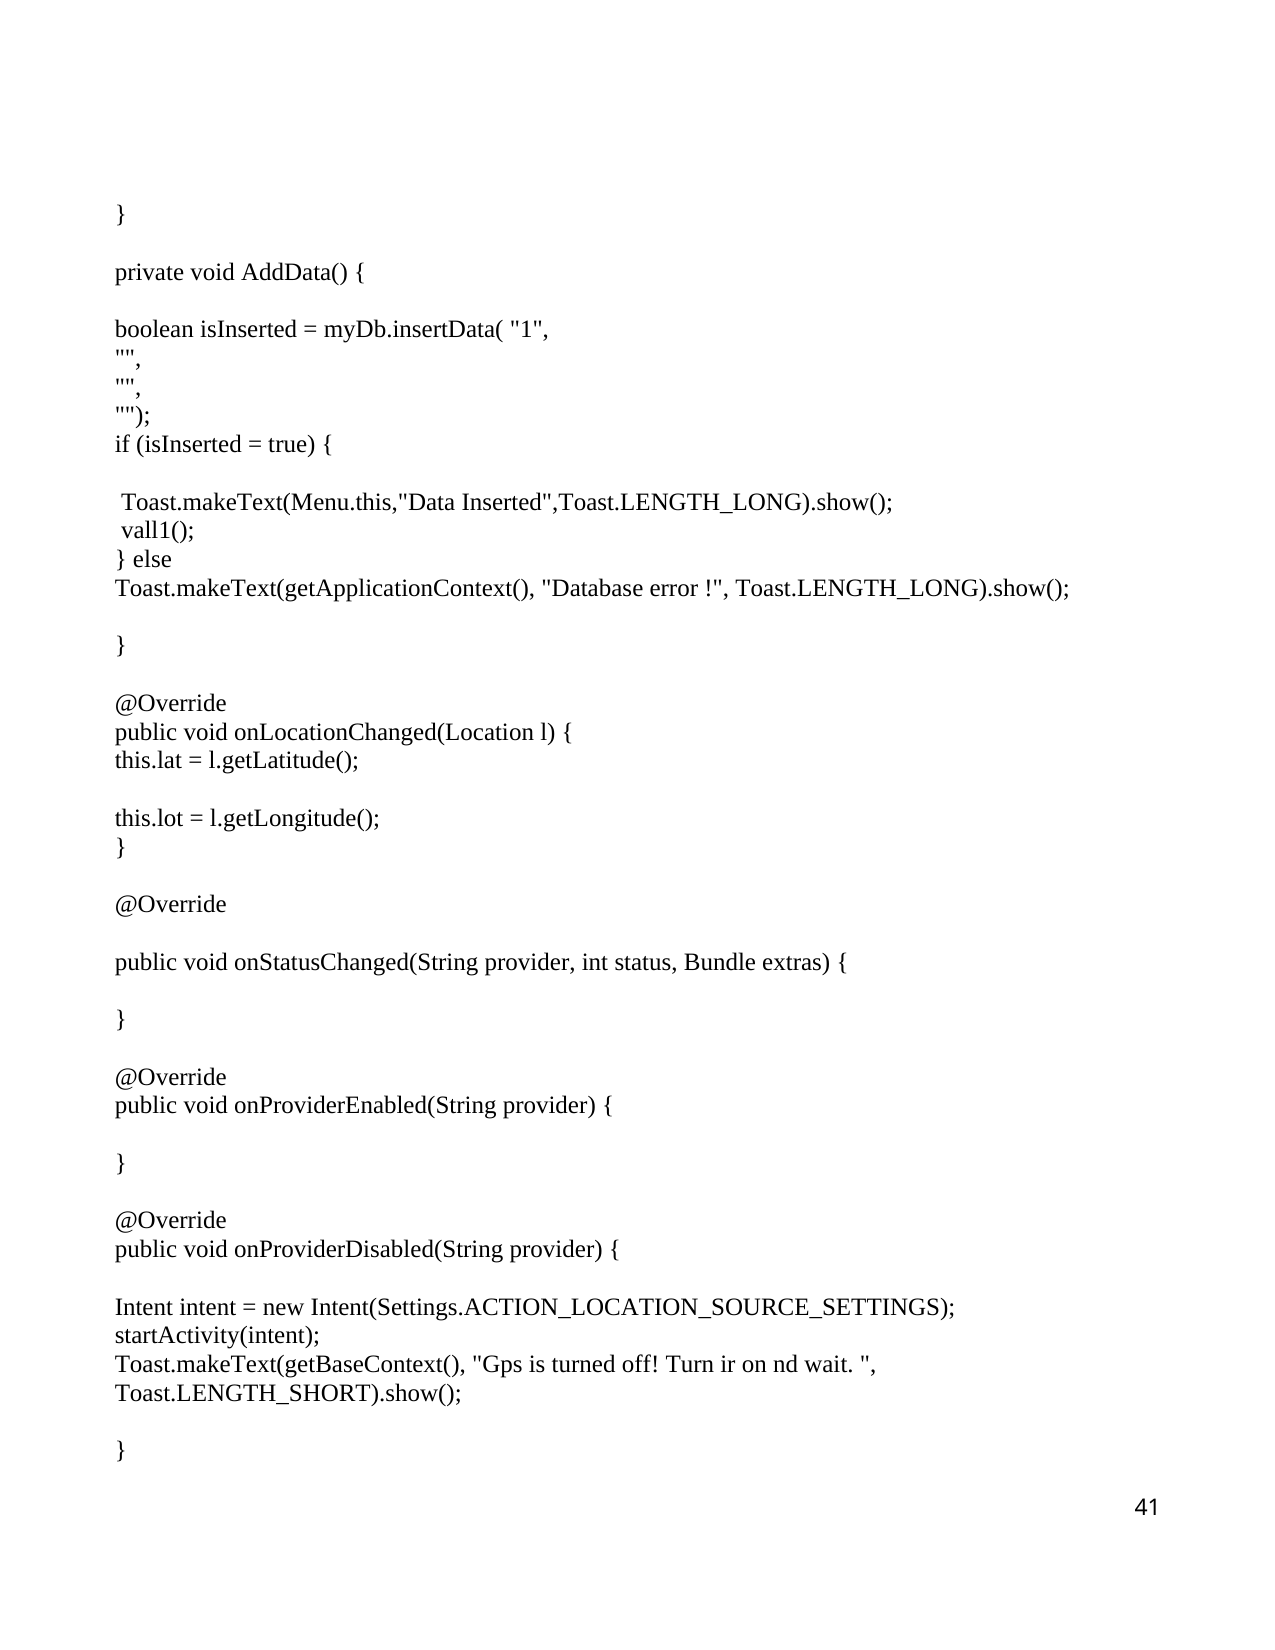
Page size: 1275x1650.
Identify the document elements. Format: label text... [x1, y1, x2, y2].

text @Override [114, 1205, 1160, 1234]
text public void onStatusChanged(String provider, int status, Bundle extras) { [114, 947, 1160, 975]
text boolean isInserted = myDb.insertData( "1", [114, 314, 1160, 343]
text if (isInserted = true) { [114, 429, 1160, 458]
text @Override [114, 1062, 1160, 1090]
text } [114, 1435, 1160, 1464]
text ""); [114, 400, 1160, 429]
text public void onProviderEnabled(String provider) { [114, 1090, 1160, 1119]
text } [114, 832, 1160, 860]
text Intent intent = new Intent(Settings.ACTION_LOCATION_SOURCE_SETTINGS); startActivity(intent); [114, 1292, 1160, 1349]
text } [114, 199, 1160, 228]
text } [114, 630, 1160, 659]
text public void onProviderDisabled(String provider) { [114, 1234, 1160, 1263]
text this.lat = l.getLatitude(); [114, 745, 1160, 774]
text public void onLocationChanged(Location l) { [114, 717, 1160, 745]
text Toast.makeText(Menu.this,"Data Inserted",Toast.LENGTH_LONG).show(); [114, 487, 1160, 515]
text @Override [114, 688, 1160, 717]
text } [114, 1148, 1160, 1177]
text @Override [114, 889, 1160, 918]
text Toast.makeText(getApplicationContext(), "Database error !", Toast.LENGTH_LONG).show(); [114, 573, 1160, 602]
text } [114, 1004, 1160, 1033]
text "", [114, 343, 1160, 372]
text } else [114, 544, 1160, 573]
text private void AddData() { [114, 257, 1160, 285]
text Toast.makeText(getBaseContext(), "Gps is turned off! Turn ir on nd wait. ", Toast.LENGTH_SHORT).show(); [114, 1349, 1160, 1407]
text this.lot = l.getLongitude(); [114, 803, 1160, 832]
text "", [114, 372, 1160, 400]
text vall1(); [114, 515, 1160, 544]
